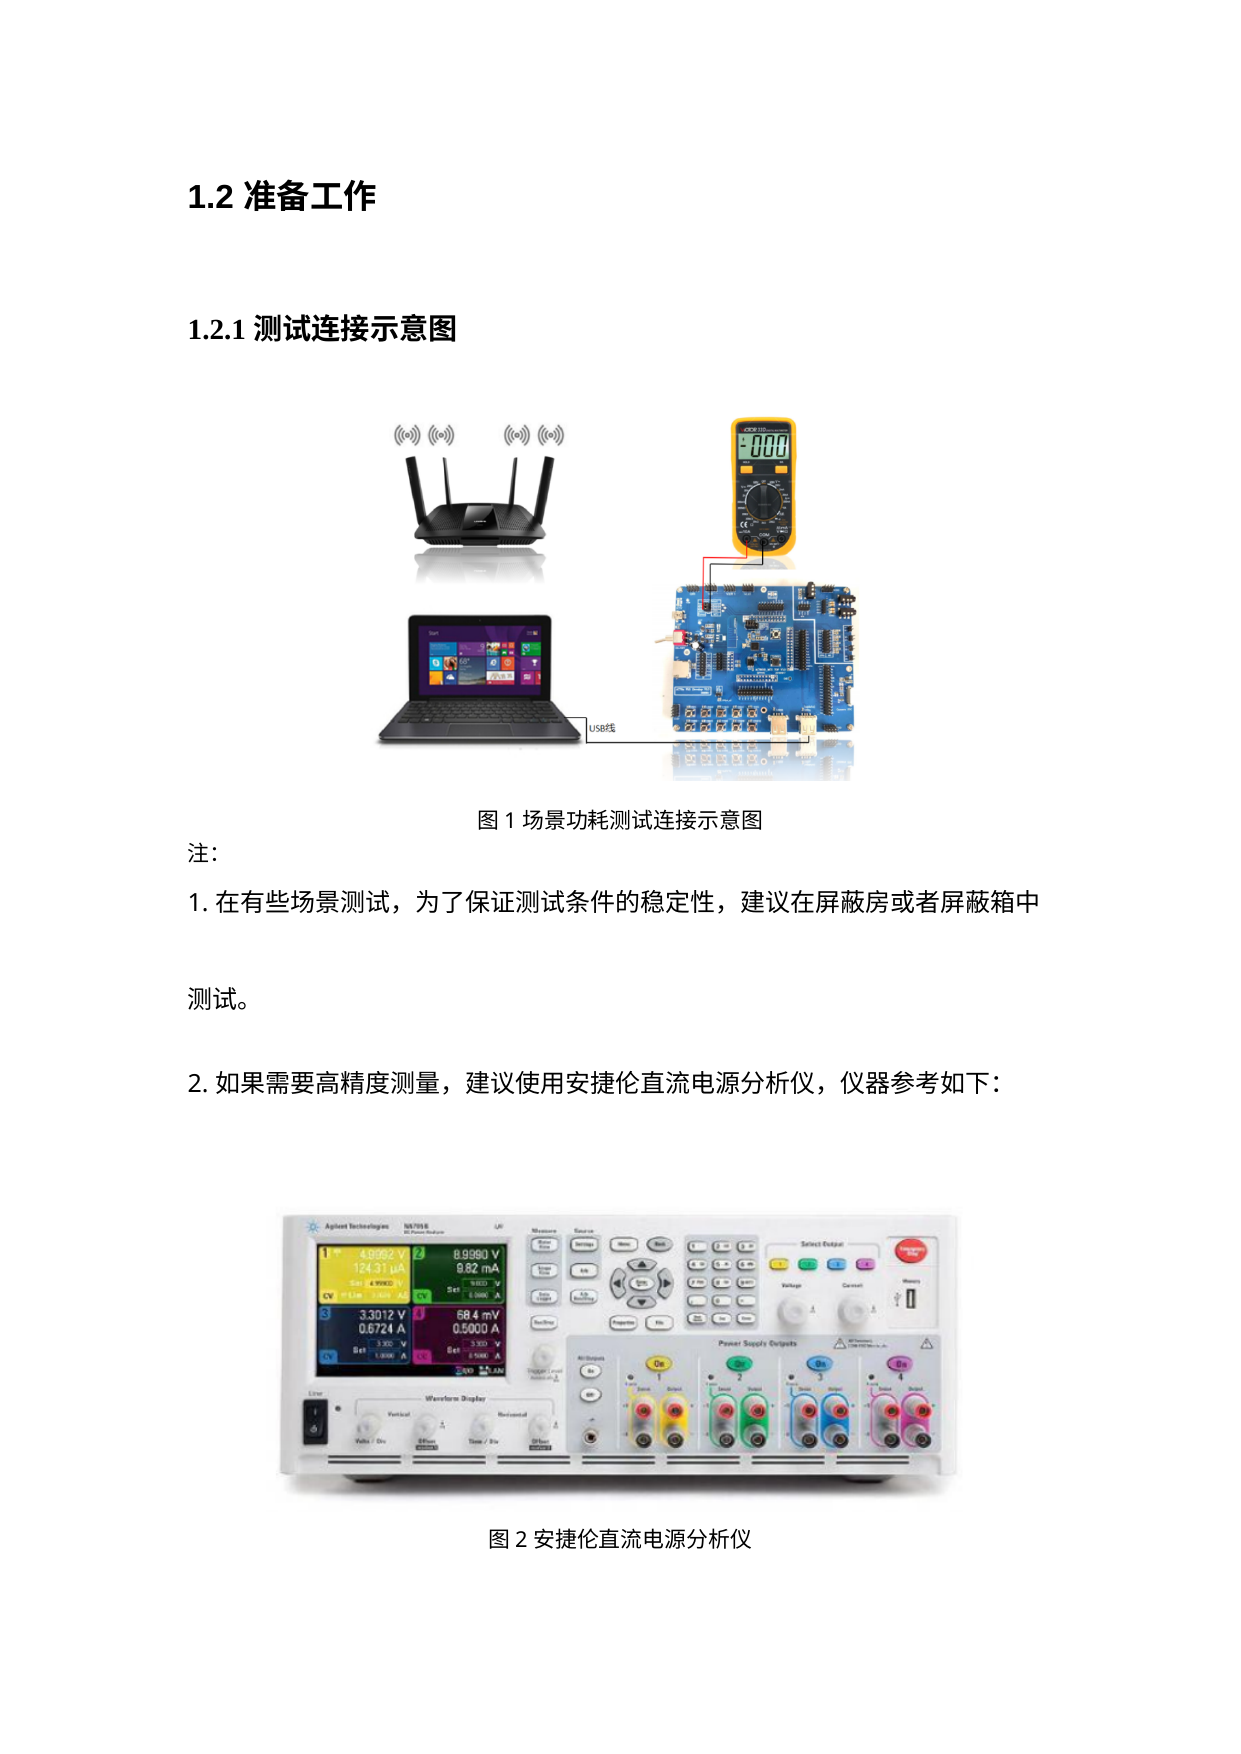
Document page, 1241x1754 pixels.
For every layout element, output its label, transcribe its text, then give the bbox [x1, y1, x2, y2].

text 图1 场景功耗测试连接示意图 [187, 803, 1053, 836]
picture [369, 413, 871, 781]
text 注： [187, 836, 1053, 868]
subtitle 1.2 准备工作 [187, 162, 1053, 227]
text 1. 在有些场景测试，为了保证测试条件的稳定性，建议在屏蔽房或者屏蔽箱中测试。 [187, 868, 1053, 1031]
picture [266, 1164, 975, 1512]
text 2. 如果需要高精度测量，建议使用安捷伦直流电源分析仪，仪器参考如下： [187, 1049, 1053, 1114]
subtitle 1.2.1 测试连接示意图 [187, 294, 1053, 359]
text 图2 安捷伦直流电源分析仪 [187, 1522, 1053, 1554]
